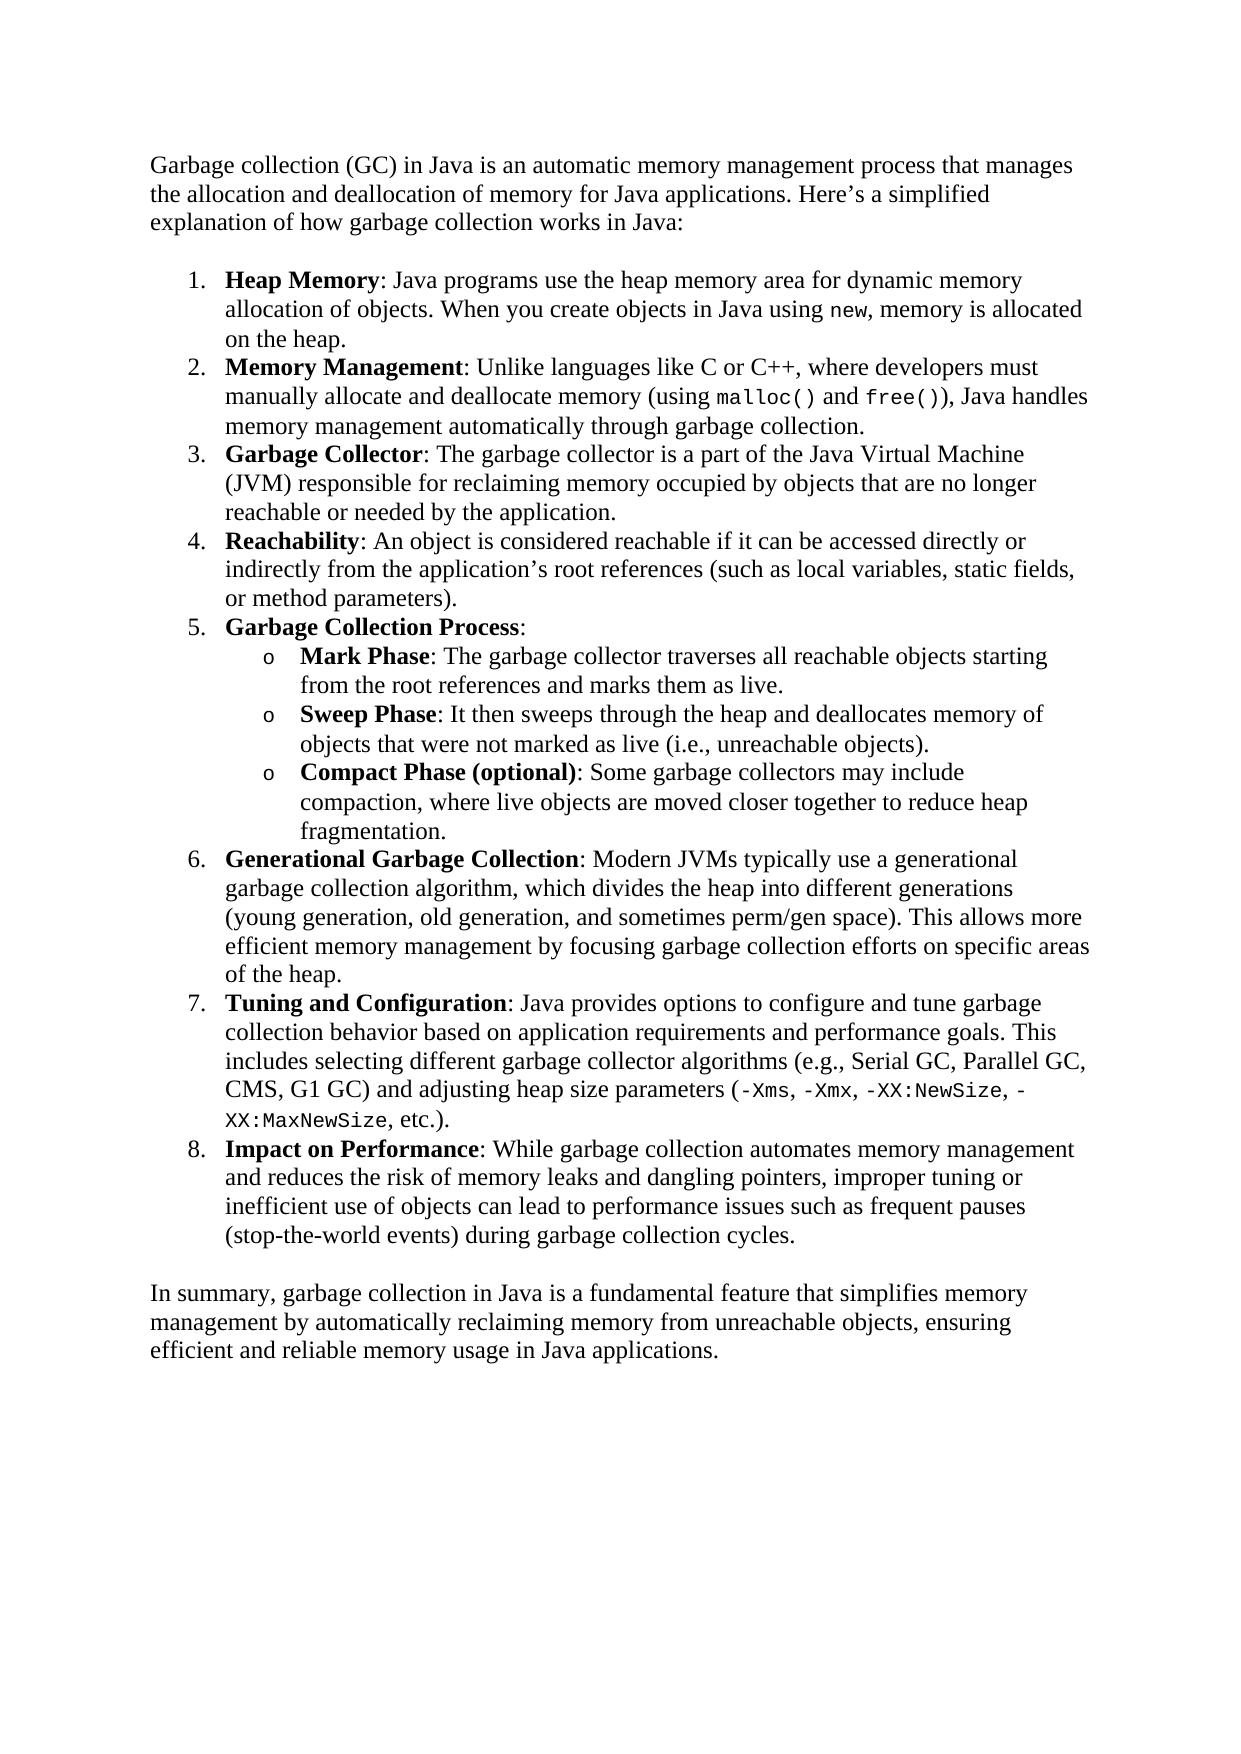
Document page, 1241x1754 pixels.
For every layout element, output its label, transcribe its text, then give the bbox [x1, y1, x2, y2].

list Garbage Collector: The garbage collector is a part of the Java Virtual Machine (JVM) responsible for reclaiming memory occupied by objects that are no longer reachable or needed by the application. [187, 439, 1090, 526]
list Heap Memory: Java programs use the heap memory area for dynamic memory allocation of objects. When you create objects in Java using new, memory is allocated on the heap. [187, 265, 1090, 352]
list Sweep Phase: It then sweeps through the heap and deallocates memory of objects that were not marked as live (i.e., unreachable objects). [262, 699, 1090, 757]
list Memory Management: Unlike languages like C or C++, where developers must manually allocate and deallocate memory (using malloc() and free()), Java handles memory management automatically through garbage collection. [187, 352, 1090, 439]
list Compact Phase (optional): Some garbage collectors may include compaction, where live objects are moved closer together to reduce heap fragmentation. [262, 757, 1090, 844]
list Garbage Collection Process: [187, 612, 1090, 641]
text In summary, garbage collection in Java is a fundamental feature that simplifies memory management by automatically reclaiming memory from unreachable objects, ensuring efficient and reliable memory usage in Java applications. [150, 1278, 1090, 1364]
list Generational Garbage Collection: Modern JVMs typically use a generational garbage collection algorithm, which divides the heap into different generations (young generation, old generation, and sometimes perm/gen space). This allows more efficient memory management by focusing garbage collection efforts on specific areas of the heap. [187, 844, 1090, 988]
list Mark Phase: The garbage collector traverses all reachable objects starting from the root references and marks them as live. [262, 641, 1090, 699]
list Tuning and Configuration: Java provides options to configure and tune garbage collection behavior based on application requirements and performance goals. This includes selecting different garbage collector algorithms (e.g., Serial GC, Parallel GC, CMS, G1 GC) and adjusting heap size parameters (-Xms, -Xmx, -XX:NewSize, -XX:MaxNewSize, etc.). [187, 988, 1090, 1134]
list Impact on Performance: While garbage collection automates memory management and reduces the risk of memory leaks and dangling pointers, improper tuning or inefficient use of objects can lead to performance issues such as frequent pauses (stop-the-world events) during garbage collection cycles. [187, 1134, 1090, 1249]
text Garbage collection (GC) in Java is an automatic memory management process that manages the allocation and deallocation of memory for Java applications. Here’s a simplified explanation of how garbage collection works in Java: [150, 150, 1090, 236]
list Reachability: An object is considered reachable if it can be accessed directly or indirectly from the application’s root references (such as local variables, static fields, or method parameters). [187, 526, 1090, 612]
